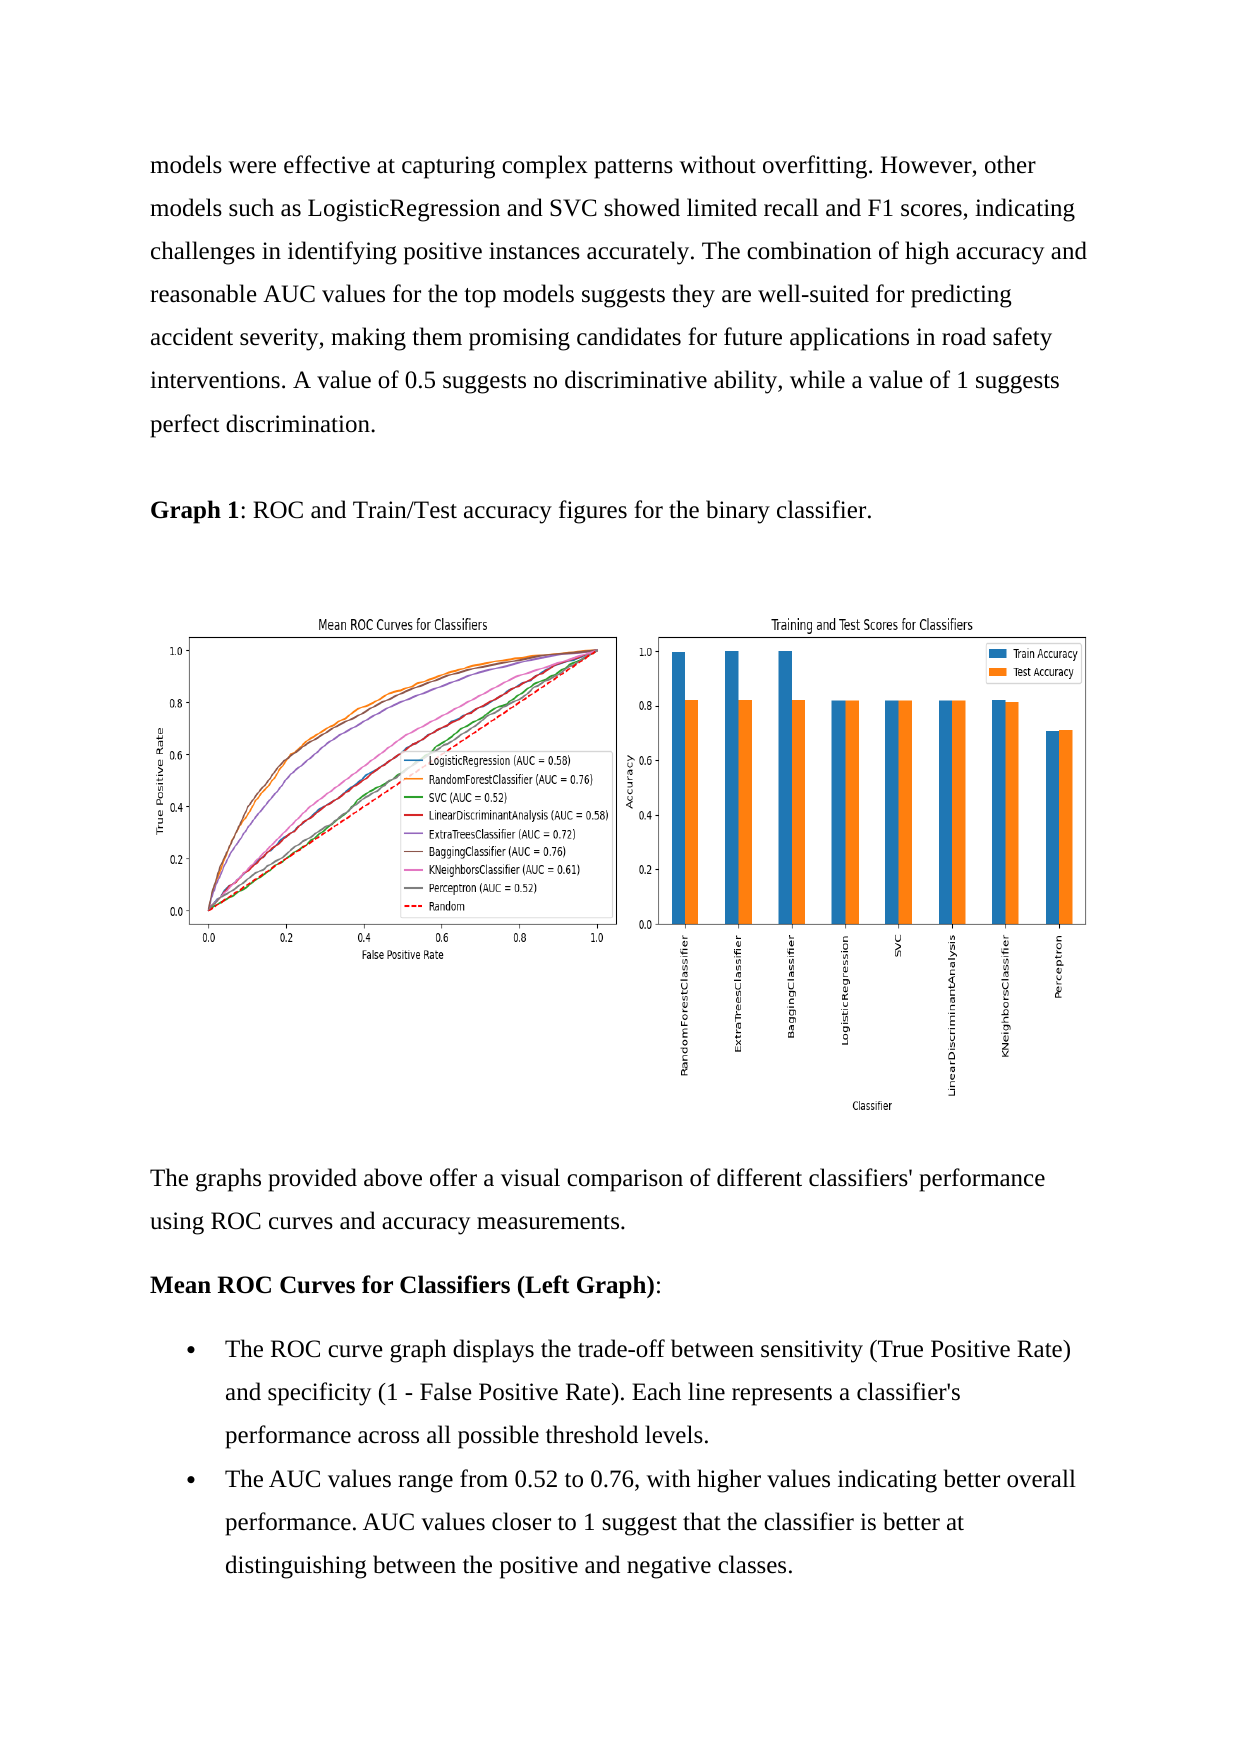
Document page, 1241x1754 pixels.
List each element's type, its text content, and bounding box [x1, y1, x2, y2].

picture [150, 610, 1091, 1121]
list The ROC curve graph displays the trade-off between sensitivity (True Positive Rate) and specificity (1 - False Positive Rate). Each line represents a classifier's performance across all possible threshold levels. [187, 1334, 1090, 1449]
text Mean ROC Curves for Classifiers (Left Graph): [150, 1270, 1090, 1299]
list The AUC values range from 0.52 to 0.76, with higher values indicating better overall performance. AUC values closer to 1 suggest that the classifier is better at distinguishing between the positive and negative classes. [187, 1464, 1090, 1579]
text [150, 150, 1090, 524]
text The graphs provided above offer a visual comparison of different classifiers' performance using ROC curves and accuracy measurements. [150, 1163, 1090, 1235]
